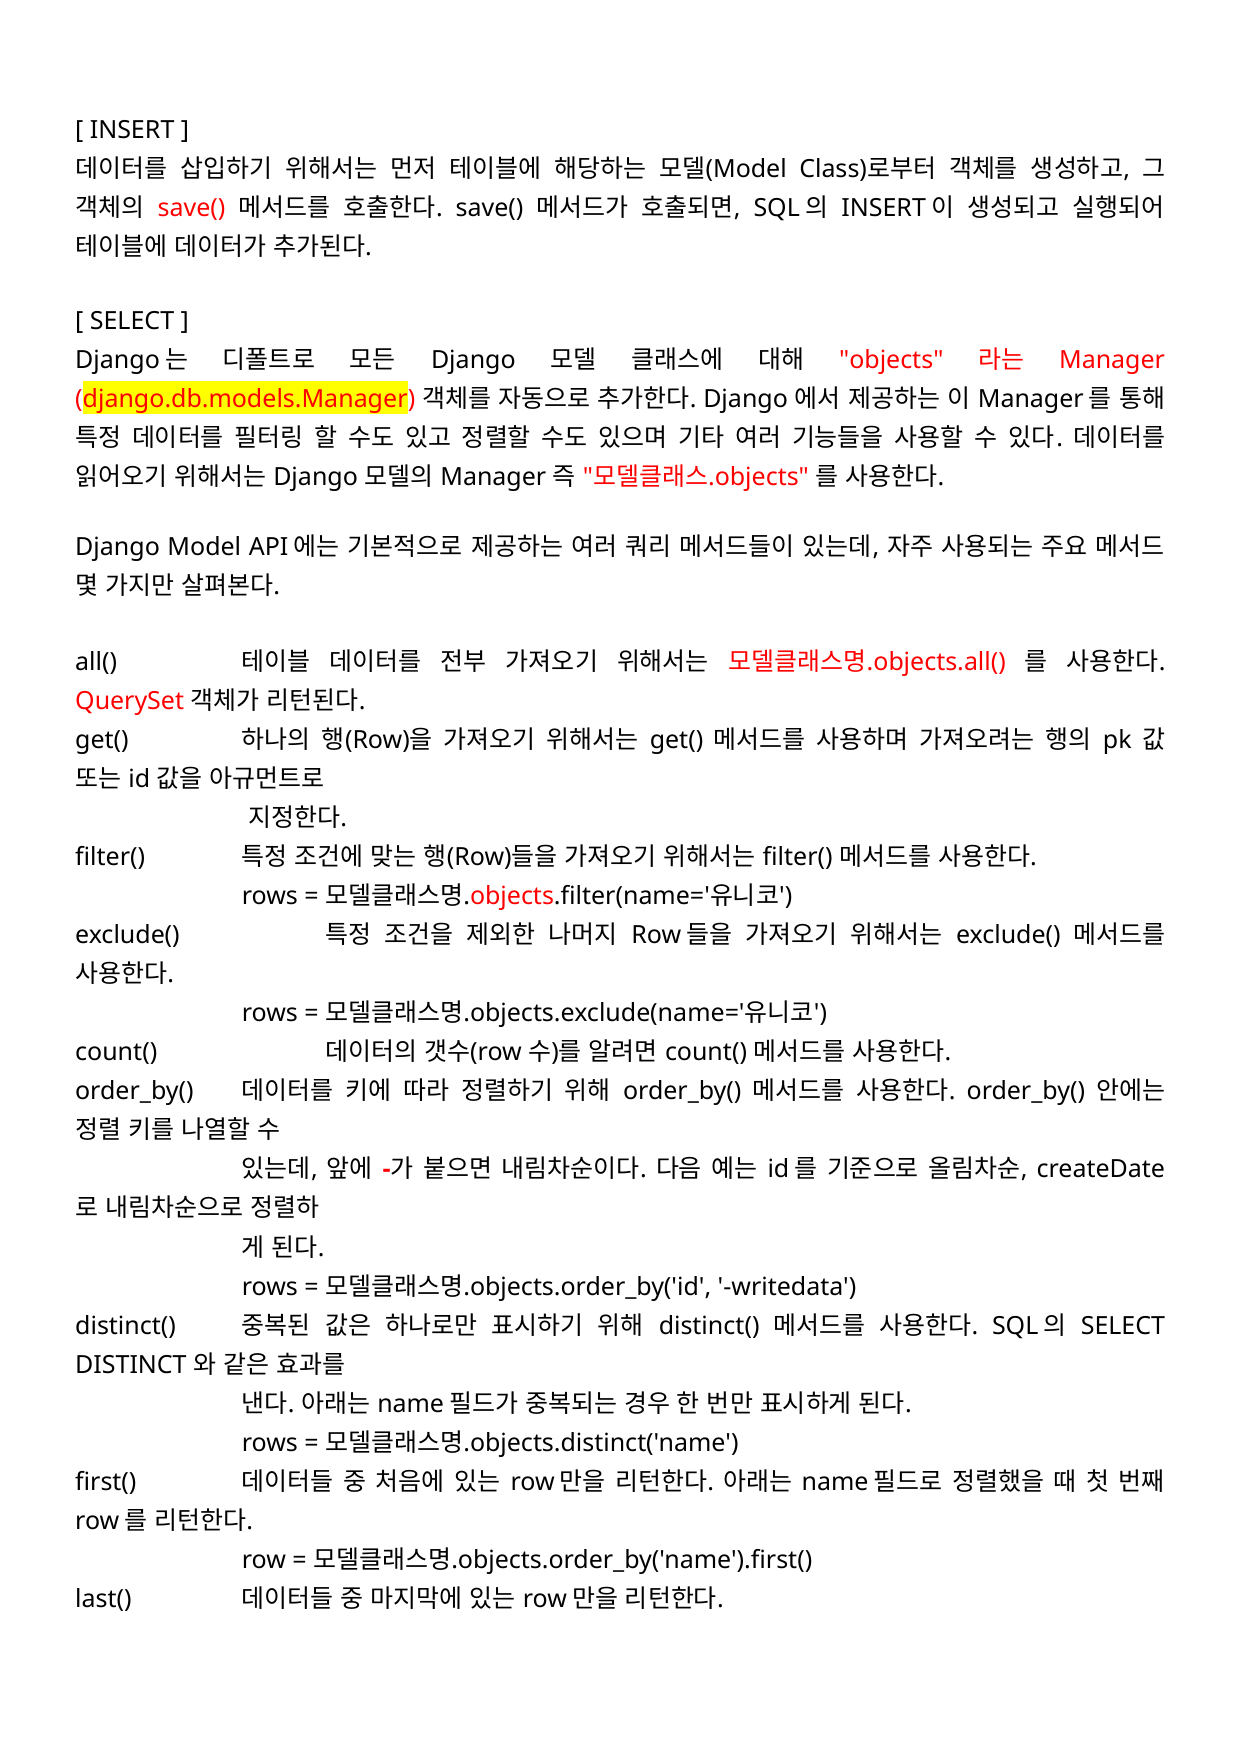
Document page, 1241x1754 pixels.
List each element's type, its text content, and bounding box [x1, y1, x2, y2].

text row = 모델클래스명.objects.order_by('name').first() [75, 1539, 1165, 1576]
text order_by() 데이터를 키에 따라 정렬하기 위해 order_by() 메서드를 사용한다. order_by() 안에는 정렬 키를 나열할 수 [75, 1071, 1165, 1146]
text Django는 디폴트로 모든 Django 모델 클래스에 대해 "objects" 라는 Manager (django.db.models.Manager) 객체를 자동으로 추가한다. Django 에서 제공하는 이 Manager를 통해 특정 데이터를 필터링 할 수도 있고 정렬할 수도 있으며 기타 여러 기능들을 사용할 수 있다. 데이터를 읽어오기 위해서는 Django 모델의 Manager 즉 "모델클래스.objects" 를 사용한다. [75, 339, 1165, 493]
text rows = 모델클래스명.objects.exclude(name='유니코') [75, 993, 1165, 1029]
text rows = 모델클래스명.objects.filter(name='유니코') [75, 875, 1165, 912]
text filter() 특정 조건에 맞는 행(Row)들을 가져오기 위해서는 filter() 메서드를 사용한다. [75, 836, 1165, 873]
text 있는데, 앞에 -가 붙으면 내림차순이다. 다음 예는 id를 기준으로 올림차순, createDate로 내림차순으로 정렬하 [75, 1149, 1165, 1224]
text 낸다. 아래는 name필드가 중복되는 경우 한 번만 표시하게 된다. [75, 1383, 1165, 1419]
text Django Model API에는 기본적으로 제공하는 여러 쿼리 메서드들이 있는데, 자주 사용되는 주요 메서드 몇 가지만 살펴본다. [75, 526, 1165, 601]
text 지정한다. [75, 797, 1165, 833]
text 게 된다. [75, 1227, 1165, 1263]
text count() 데이터의 갯수(row 수)를 알려면 count() 메서드를 사용한다. [75, 1032, 1165, 1068]
text 데이터를 삽입하기 위해서는 먼저 테이블에 해당하는 모델(Model Class)로부터 객체를 생성하고, 그 객체의 save() 메서드를 호출한다. save() 메서드가 호출되면, SQL의 INSERT이 생성되고 실행되어 테이블에 데이터가 추가된다. [75, 148, 1165, 263]
text [ INSERT ] [75, 112, 1165, 146]
text exclude() 특정 조건을 제외한 나머지 Row들을 가져오기 위해서는 exclude() 메서드를 사용한다. [75, 914, 1165, 990]
text get() 하나의 행(Row)을 가져오기 위해서는 get() 메서드를 사용하며 가져오려는 행의 pk 값 또는 id 값을 아규먼트로 [75, 719, 1165, 794]
text [ SELECT ] [75, 302, 1165, 337]
text distinct() 중복된 값은 하나로만 표시하기 위해 distinct() 메서드를 사용한다. SQL의 SELECT DISTINCT 와 같은 효과를 [75, 1305, 1165, 1380]
text all() 테이블 데이터를 전부 가져오기 위해서는 모델클래스명.objects.all() 를 사용한다. QuerySet 객체가 리턴된다. [75, 641, 1165, 716]
text first() 데이터들 중 처음에 있는 row만을 리턴한다. 아래는 name필드로 정렬했을 때 첫 번째 row를 리턴한다. [75, 1461, 1165, 1537]
text rows = 모델클래스명.objects.distinct('name') [75, 1422, 1165, 1458]
text last() 데이터들 중 마지막에 있는 row만을 리턴한다. [75, 1578, 1165, 1615]
text rows = 모델클래스명.objects.order_by('id', '-writedata') [75, 1266, 1165, 1302]
